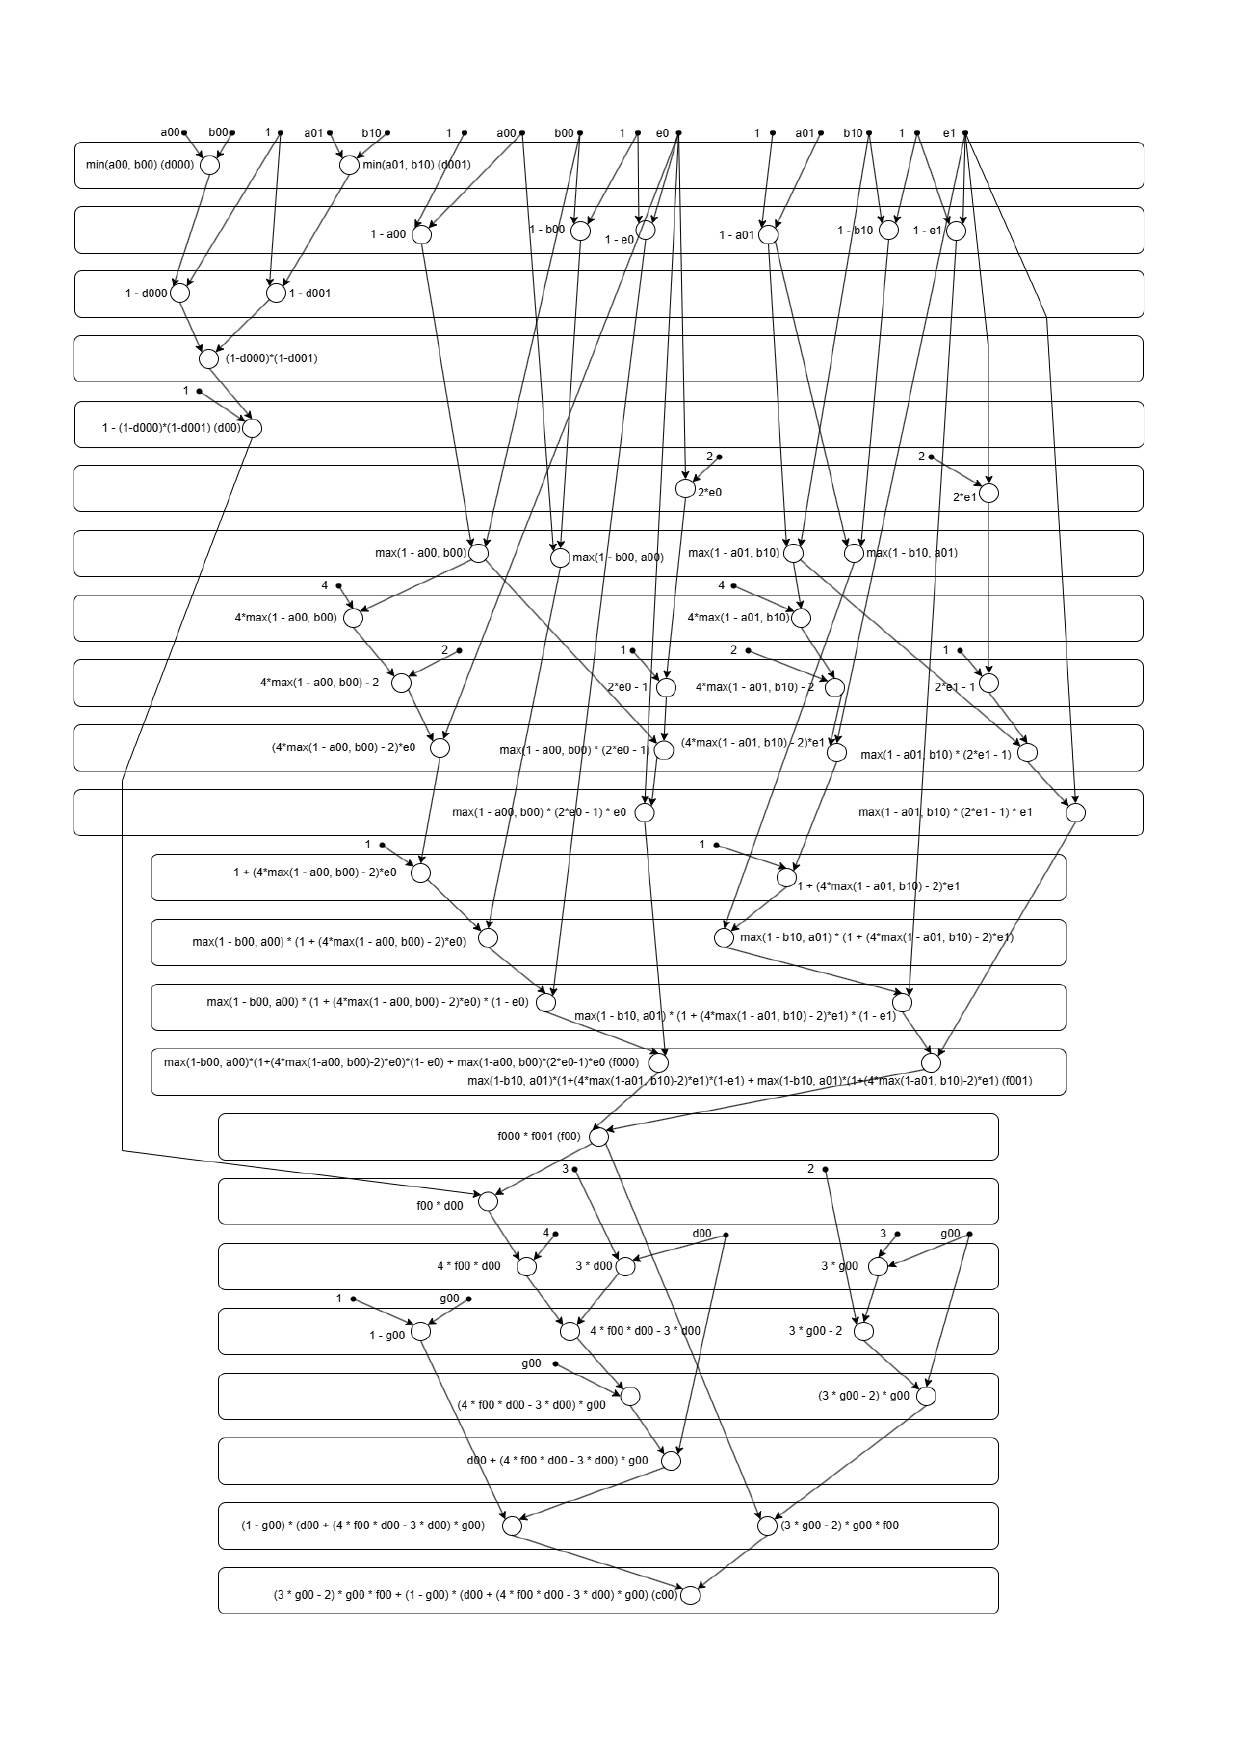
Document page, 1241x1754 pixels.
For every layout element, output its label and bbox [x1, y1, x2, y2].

picture [73, 118, 1145, 1614]
